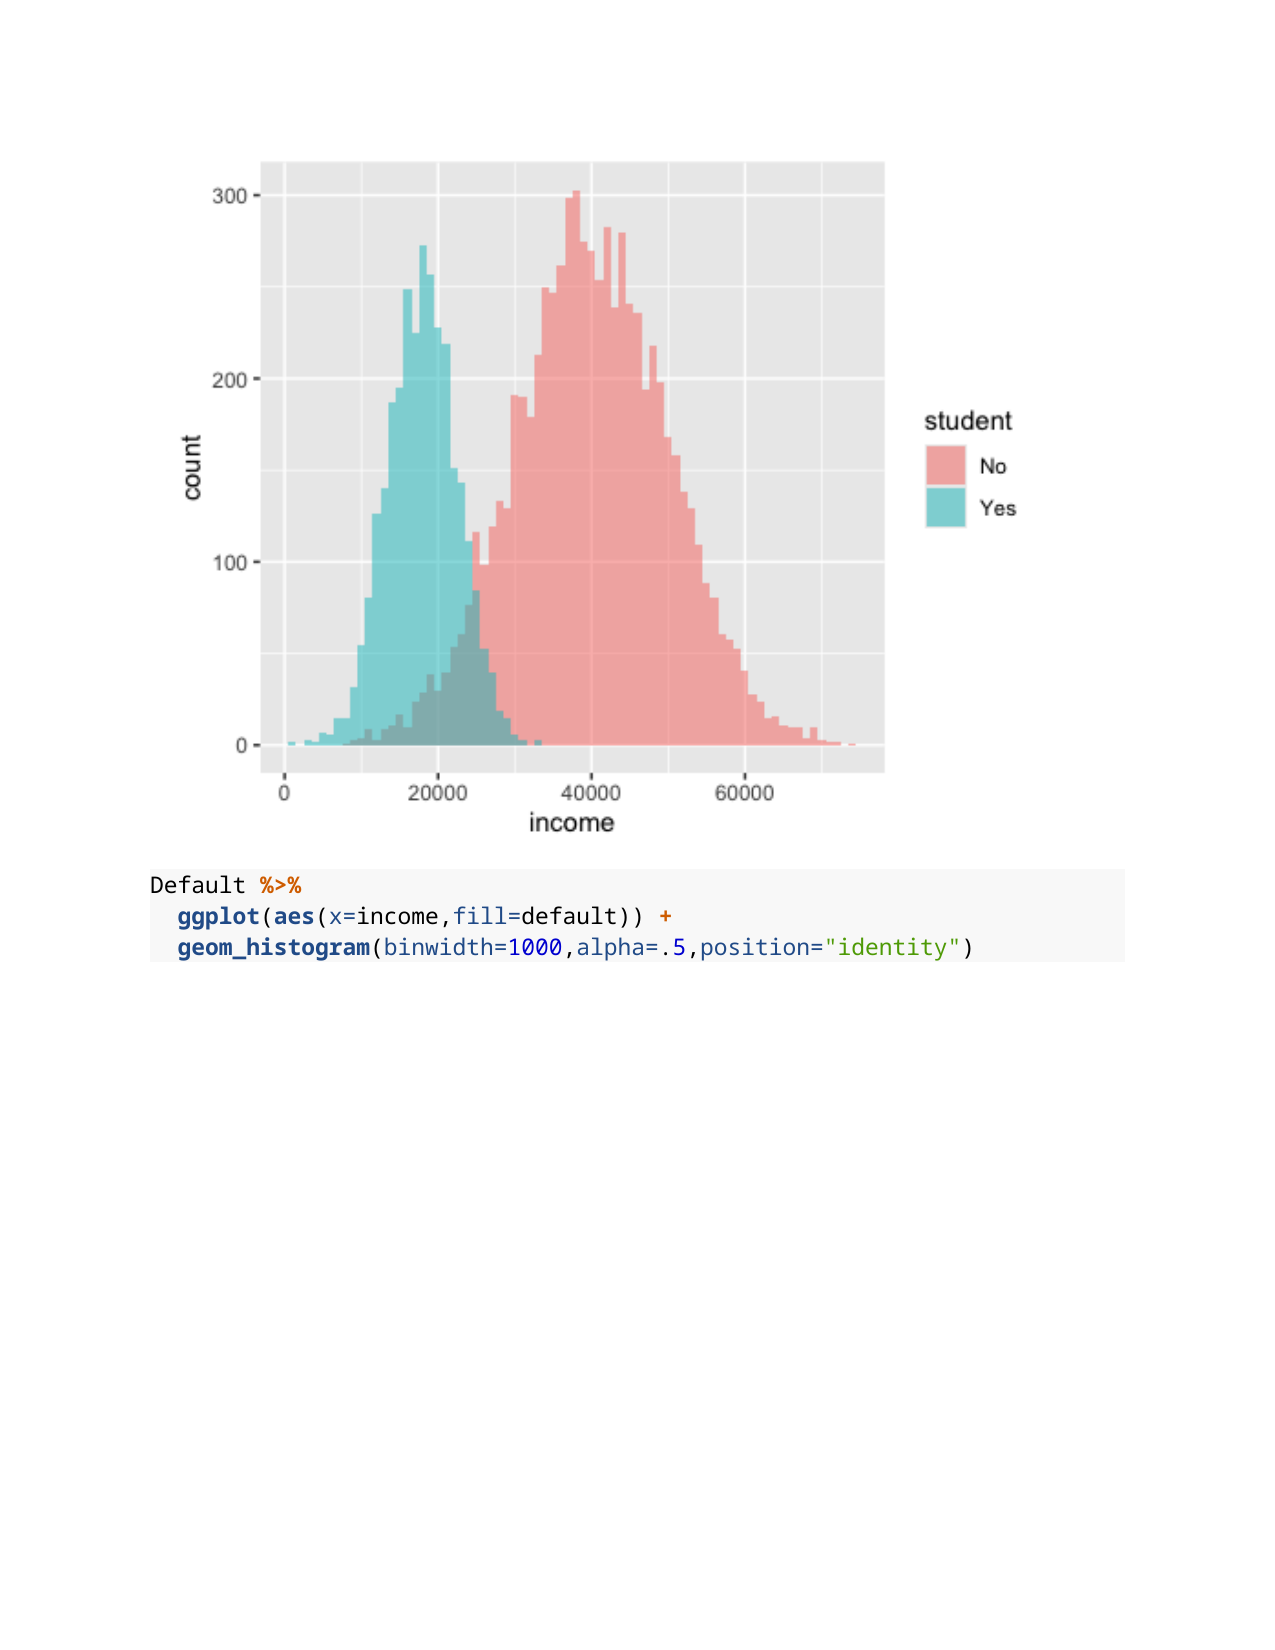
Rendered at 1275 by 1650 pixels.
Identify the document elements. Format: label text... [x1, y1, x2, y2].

text Default %>% ggplot(aes(x=income,fill=default)) + geom_histogram(binwidth=1000,alpha=.5,position="identity") [301, 869, 1125, 962]
picture [168, 150, 1044, 850]
